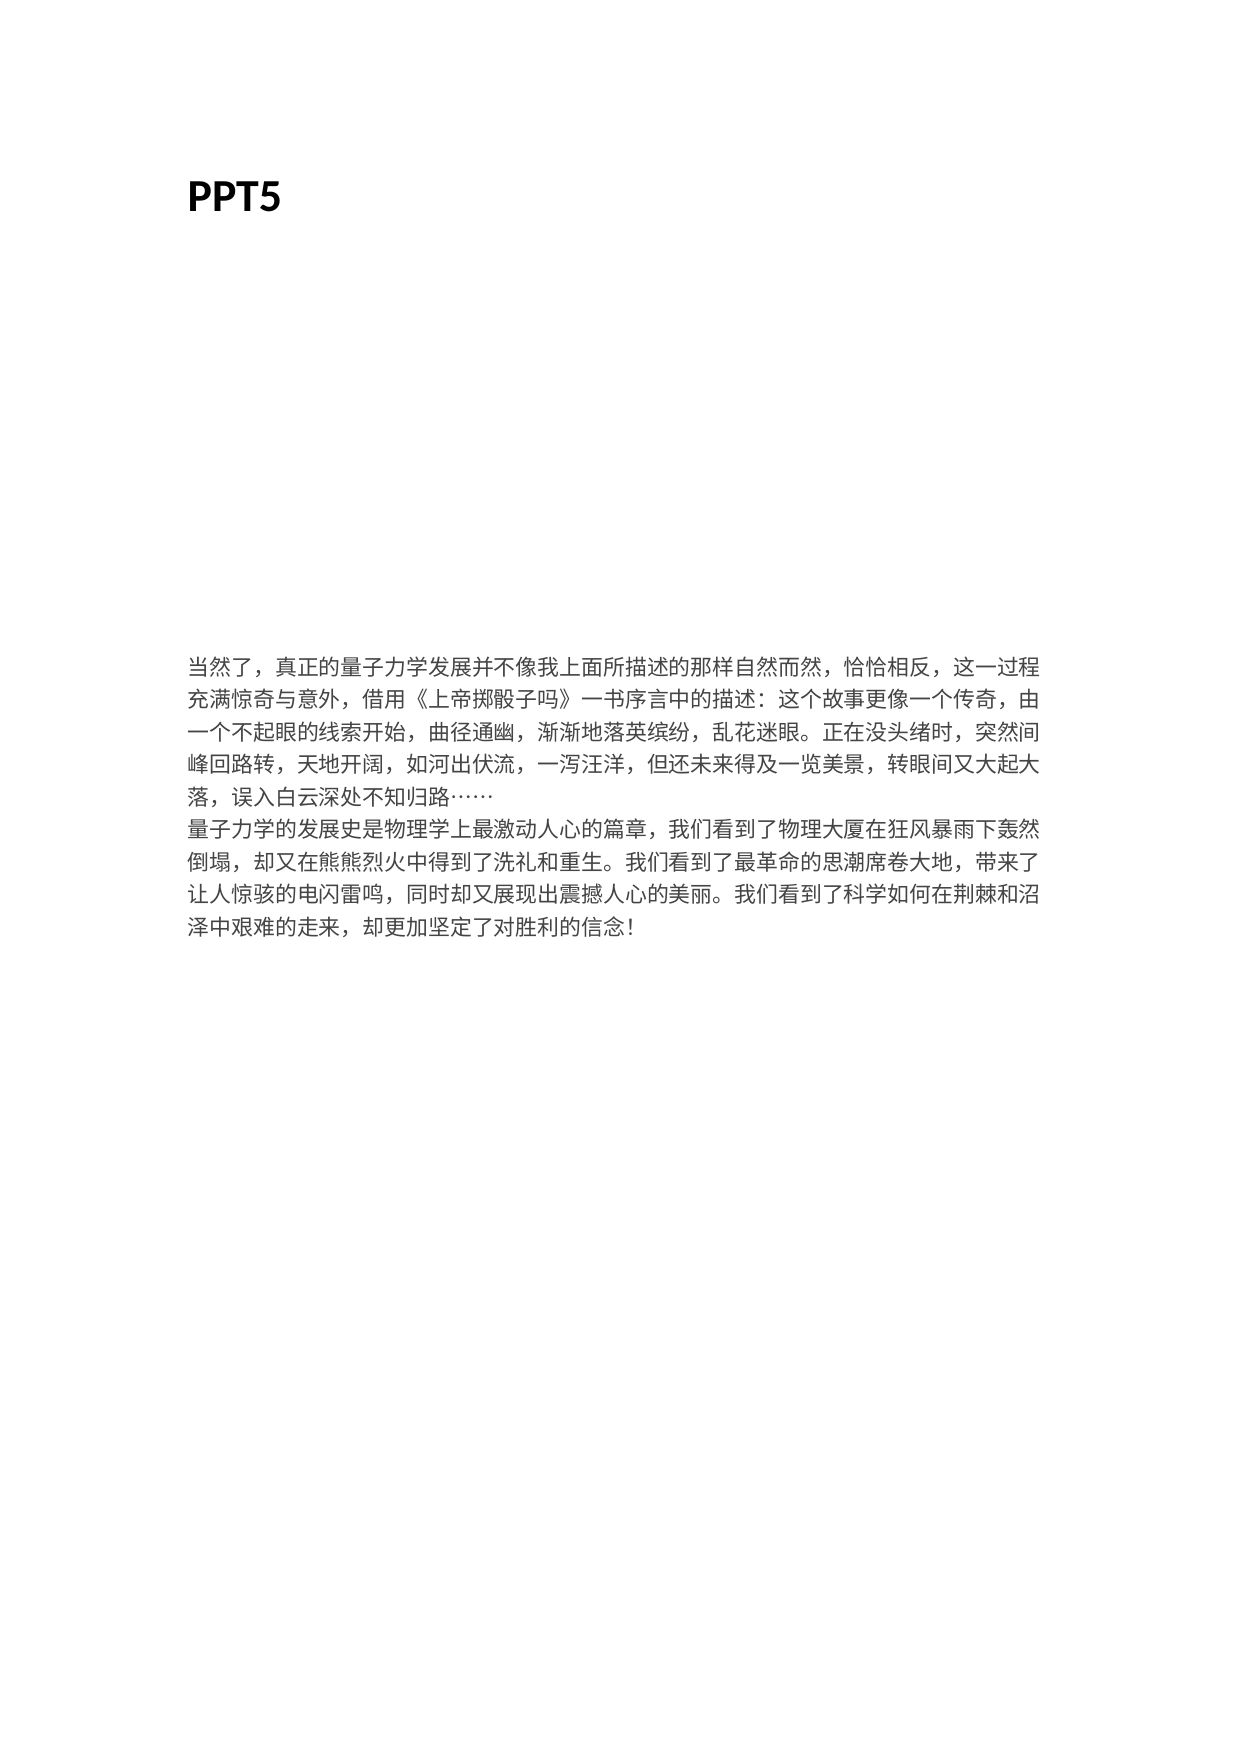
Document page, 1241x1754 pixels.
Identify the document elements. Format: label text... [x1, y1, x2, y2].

text 量子力学的发展史是物理学上最激动人心的篇章，我们看到了物理大厦在狂风暴雨下轰然倒塌，却又在熊熊烈火中得到了洗礼和重生。我们看到了最革命的思潮席卷大地，带来了让人惊骇的电闪雷鸣，同时却又展现出震撼人心的美丽。我们看到了科学如何在荆棘和沼泽中艰难的走来，却更加坚定了对胜利的信念！ [187, 812, 1053, 942]
text PPT5 [187, 162, 1053, 227]
text 当然了，真正的量子力学发展并不像我上面所描述的那样自然而然，恰恰相反，这一过程充满惊奇与意外，借用《上帝掷骰子吗》一书序言中的描述：这个故事更像一个传奇，由一个不起眼的线索开始，曲径通幽，渐渐地落英缤纷，乱花迷眼。正在没头绪时，突然间峰回路转，天地开阔，如河出伏流，一泻汪洋，但还未来得及一览美景，转眼间又大起大落，误入白云深处不知归路…… [187, 649, 1053, 812]
